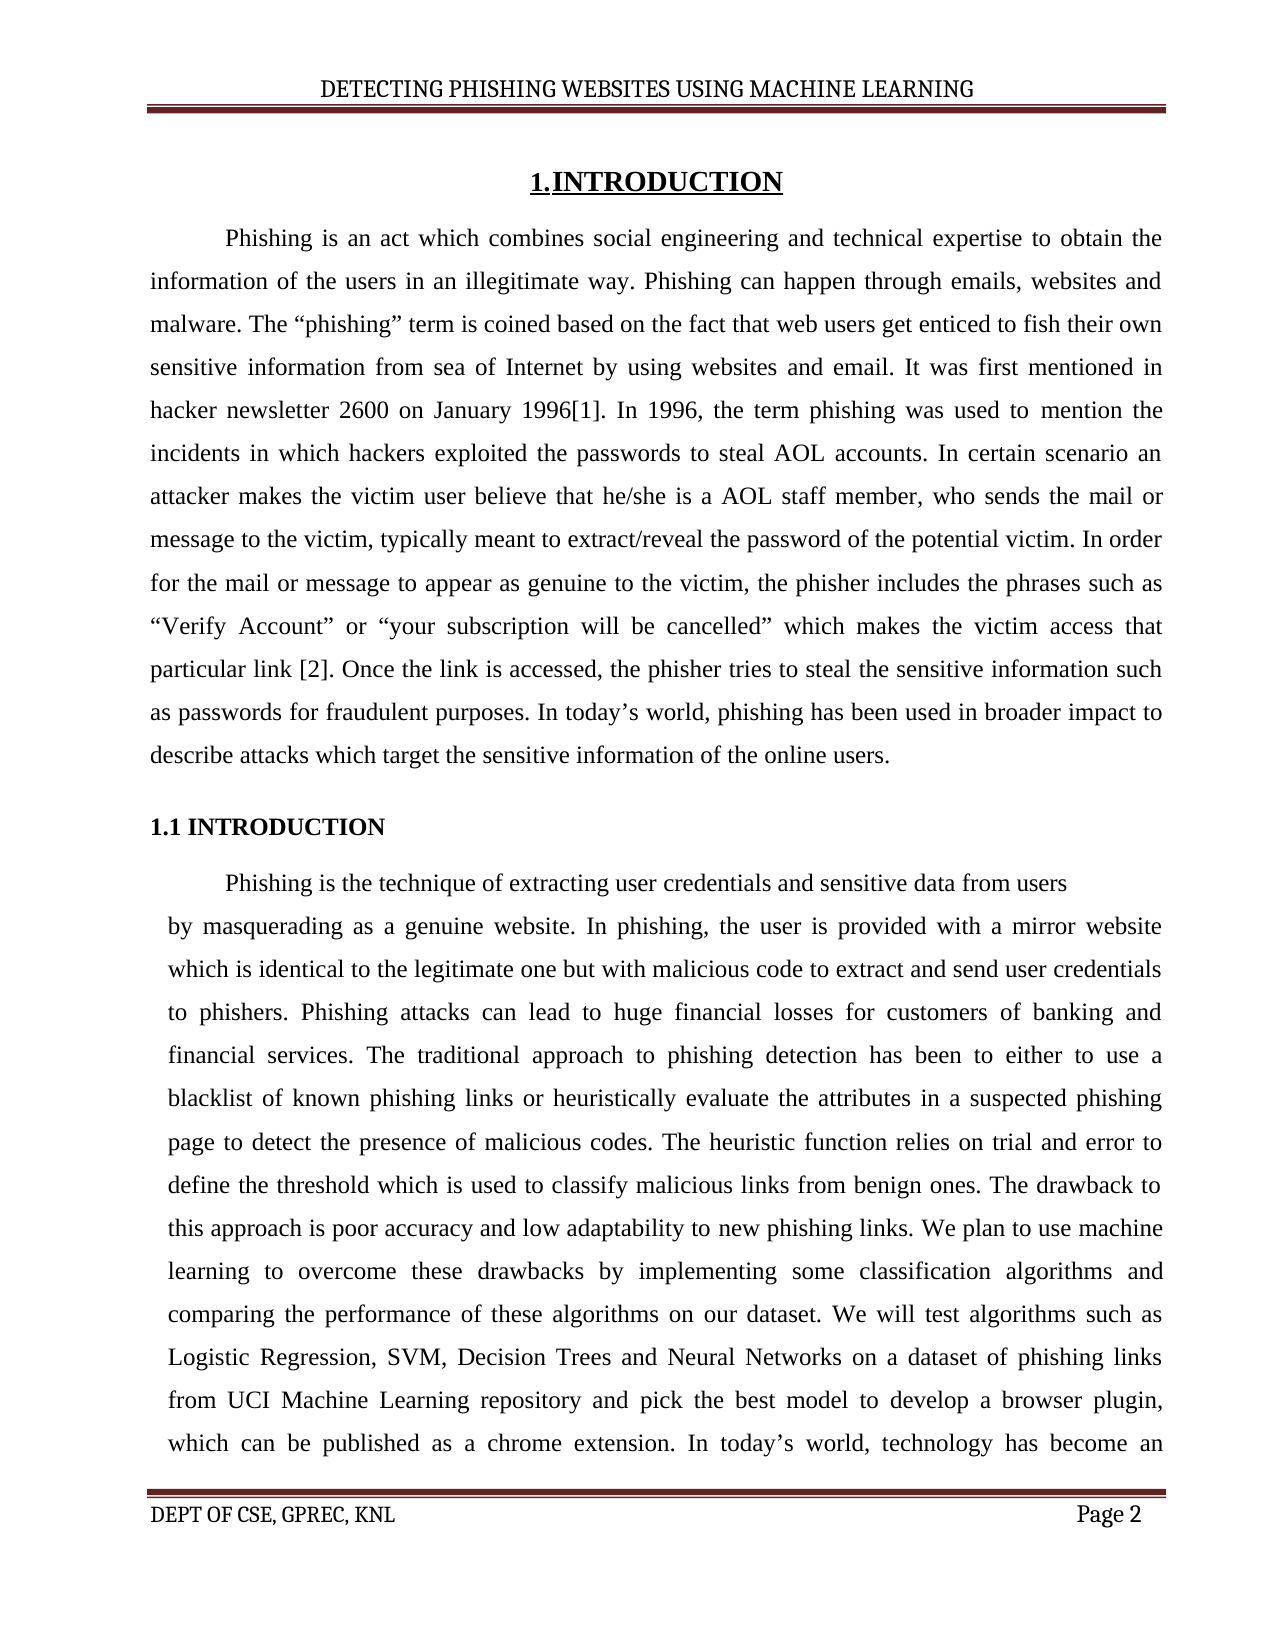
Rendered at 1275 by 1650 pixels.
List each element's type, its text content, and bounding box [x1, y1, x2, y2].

text Phishing is the technique of extracting user credentials and sensitive data from users [225, 868, 1196, 897]
text Phishing is an act which combines social engineering and technical expertise to obtain the information of the users in an illegitimate way. Phishing can happen through emails, websites and malware. The “phishing” term is coined based on the fact that web users get enticed to fish their own sensitive information from sea of Internet by using websites and email. It was first mentioned in hacker newsletter 2600 on January 1996[1]. In 1996, the term phishing was used to mention the incidents in which hackers exploited the passwords to steal AOL accounts. In certain scenario an attacker makes the victim user believe that he/she is a AOL staff member, who sends the mail or message to the victim, typically meant to extract/reveal the password of the potential victim. In order for the mail or message to appear as genuine to the victim, the phisher includes the phrases such as “Verify Account” or “your subscription will be cancelled” which makes the victim access that particular link [2]. Once the link is accessed, the phisher tries to steal the sensitive information such as passwords for fraudulent purposes. In today’s world, phishing has been used in broader impact to describe attacks which target the sensitive information of the online users. [150, 223, 1163, 769]
subtitle INTRODUCTION [150, 812, 1196, 841]
subtitle INTRODUCTION [133, 164, 1180, 198]
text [168, 911, 1163, 1457]
